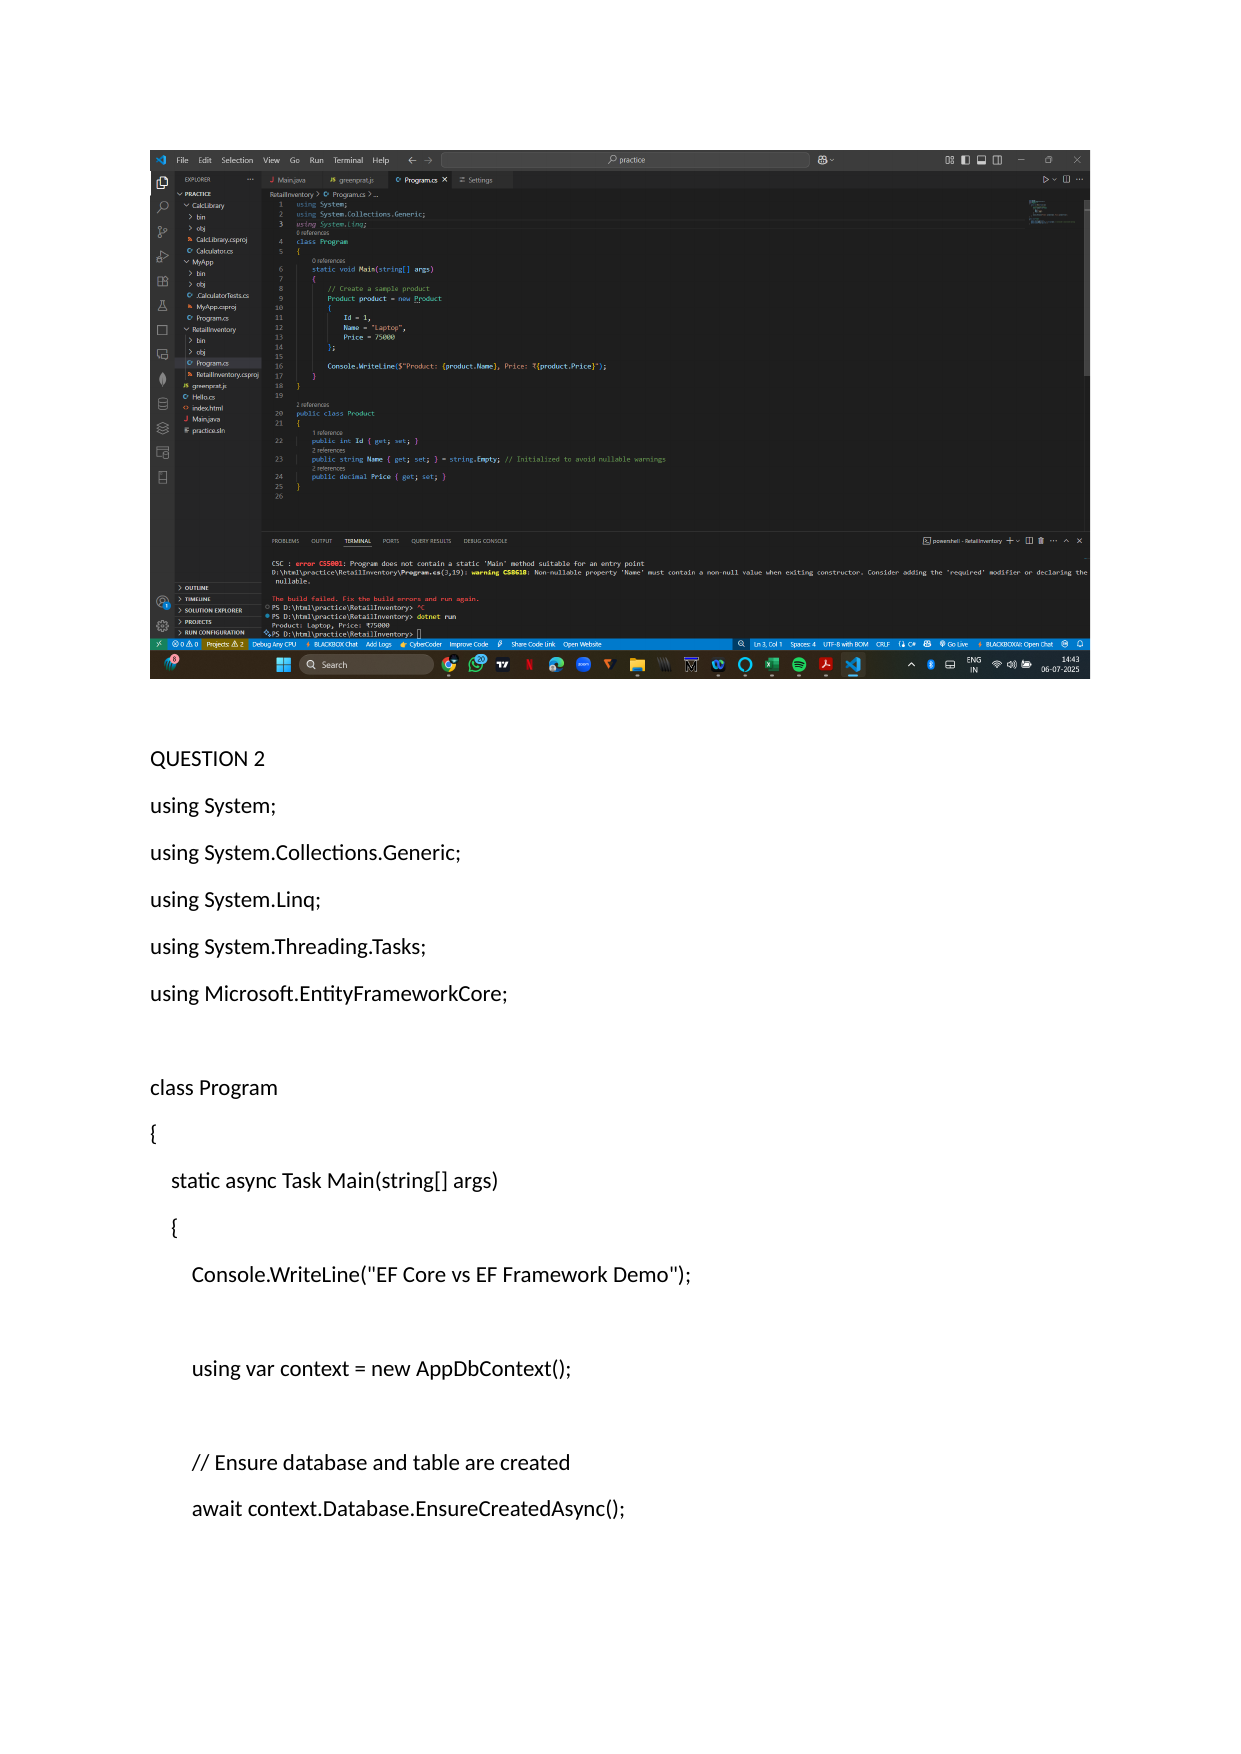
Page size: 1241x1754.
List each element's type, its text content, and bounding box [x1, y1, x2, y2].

text await context.Database.EnsureCreatedAsync(); [150, 1494, 1090, 1523]
text { [150, 1213, 1090, 1241]
text // Ensure database and table are created [150, 1448, 1090, 1476]
text QUESTION 2 [150, 744, 1090, 773]
text class Program [150, 1073, 1090, 1101]
text using System.Collections.Generic; [150, 838, 1090, 866]
text using System; [150, 791, 1090, 819]
text using System.Threading.Tasks; [150, 932, 1090, 960]
picture [150, 150, 1091, 679]
text static async Task Main(string[] args) [150, 1166, 1090, 1194]
text using var context = new AppDbContext(); [150, 1354, 1090, 1382]
text { [150, 1119, 1090, 1148]
text Console.WriteLine("EF Core vs EF Framework Demo"); [150, 1260, 1090, 1288]
text using Microsoft.EntityFrameworkCore; [150, 979, 1090, 1007]
text using System.Linq; [150, 885, 1090, 913]
